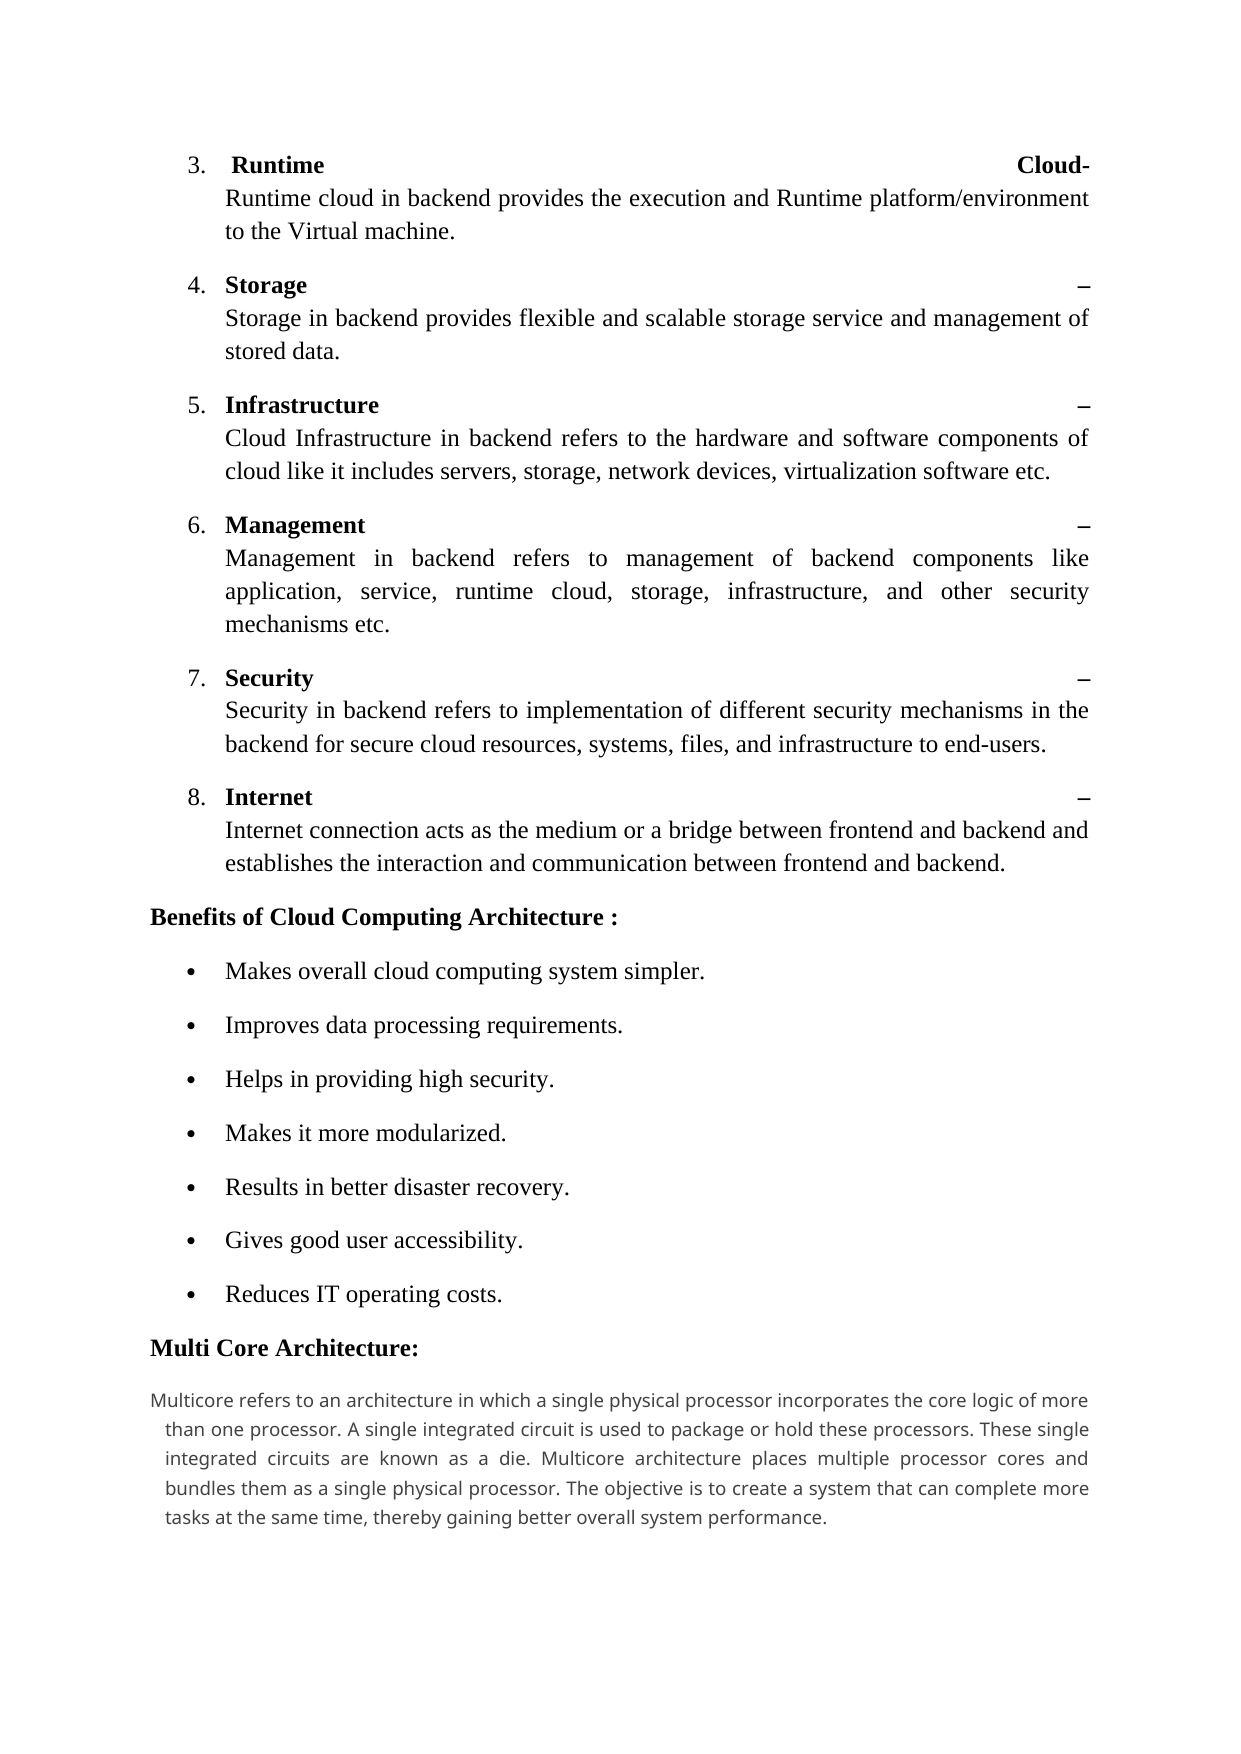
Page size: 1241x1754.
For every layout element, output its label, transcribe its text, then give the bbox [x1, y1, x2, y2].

list Storage – Storage in backend provides flexible and scalable storage service and management of stored data. [187, 270, 1090, 365]
text Multicore refers to an architecture in which a single physical processor incorporates the core logic of more than one processor. A single integrated circuit is used to package or hold these processors. These single integrated circuits are known as a die. Multicore architecture places multiple processor cores and bundles them as a single physical processor. The objective is to create a system that can complete more tasks at the same time, thereby gaining better overall system performance. [150, 1387, 1090, 1530]
list Makes overall cloud computing system simpler. [187, 956, 1090, 985]
list Makes it more modularized. [187, 1118, 1090, 1147]
list Runtime Cloud- Runtime cloud in backend provides the execution and Runtime platform/environment to the Virtual machine. [187, 150, 1090, 245]
list Reduces IT operating costs. [187, 1279, 1090, 1308]
list Management – Management in backend refers to management of backend components like application, service, runtime cloud, storage, infrastructure, and other security mechanisms etc. [187, 510, 1090, 637]
text Benefits of Cloud Computing Architecture : [150, 902, 1090, 931]
text Multi Core Architecture: [150, 1333, 1090, 1362]
list Results in better disaster recovery. [187, 1172, 1090, 1200]
list Improves data processing requirements. [187, 1010, 1090, 1039]
list Helps in providing high security. [187, 1064, 1090, 1093]
list Security – Security in backend refers to implementation of different security mechanisms in the backend for secure cloud resources, systems, files, and infrastructure to end-users. [187, 663, 1090, 757]
list Infrastructure – Cloud Infrastructure in backend refers to the hardware and software components of cloud like it includes servers, storage, network devices, virtualization software etc. [187, 390, 1090, 484]
list Gives good user accessibility. [187, 1226, 1090, 1254]
list Internet – Internet connection acts as the medium or a bridge between frontend and backend and establishes the interaction and communication between frontend and backend. [187, 782, 1090, 877]
